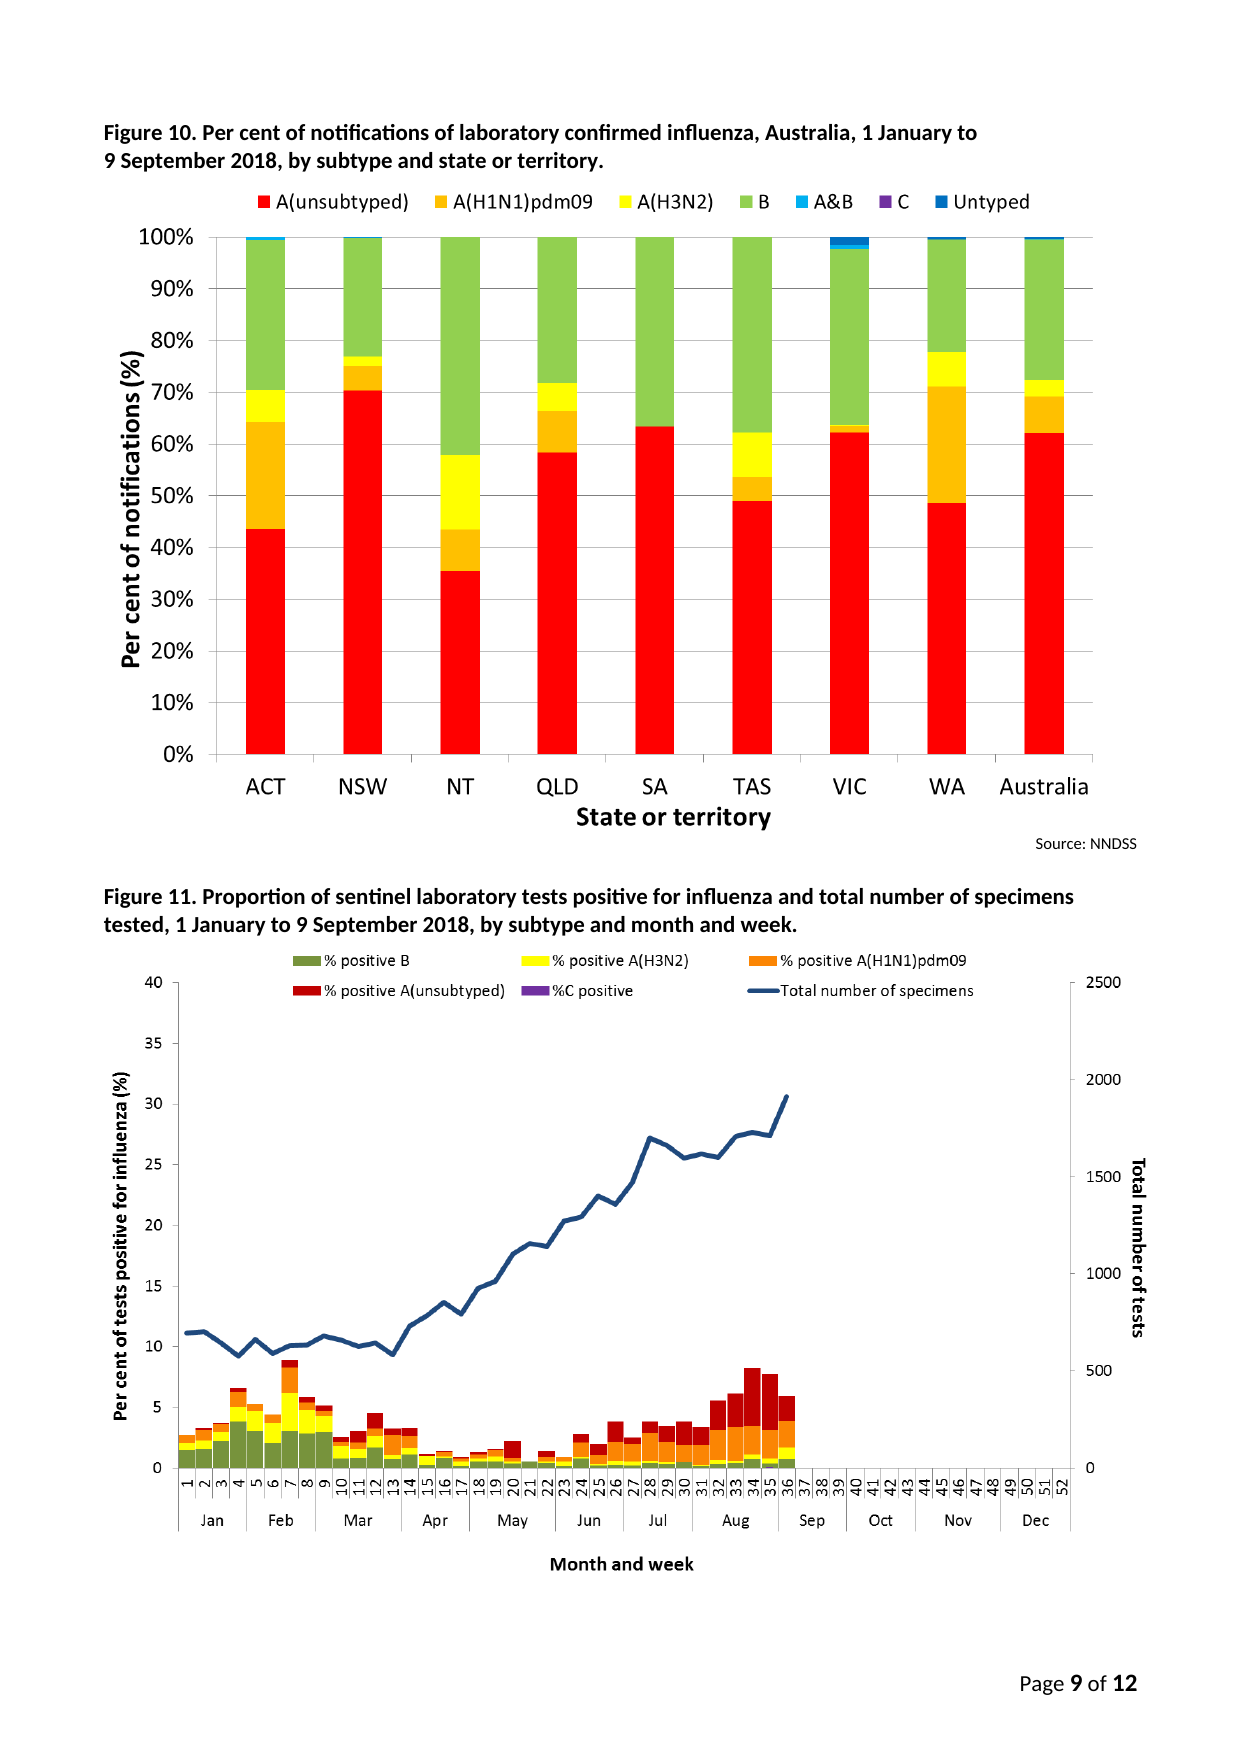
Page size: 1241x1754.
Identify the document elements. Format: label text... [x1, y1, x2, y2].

text Source: NNDSS [103, 834, 1137, 854]
picture [103, 174, 1116, 834]
text Figure 10. Per cent of notifications of laboratory confirmed influenza, Australia, 1 January to 9 September 2018, by subtype and state or territory. [103, 118, 1137, 174]
text Figure 11. Proportion of sentinel laboratory tests positive for influenza and total number of specimens tested, 1 January to 9 September 2018, by subtype and month and week. [103, 882, 1137, 938]
picture [103, 938, 1158, 1580]
